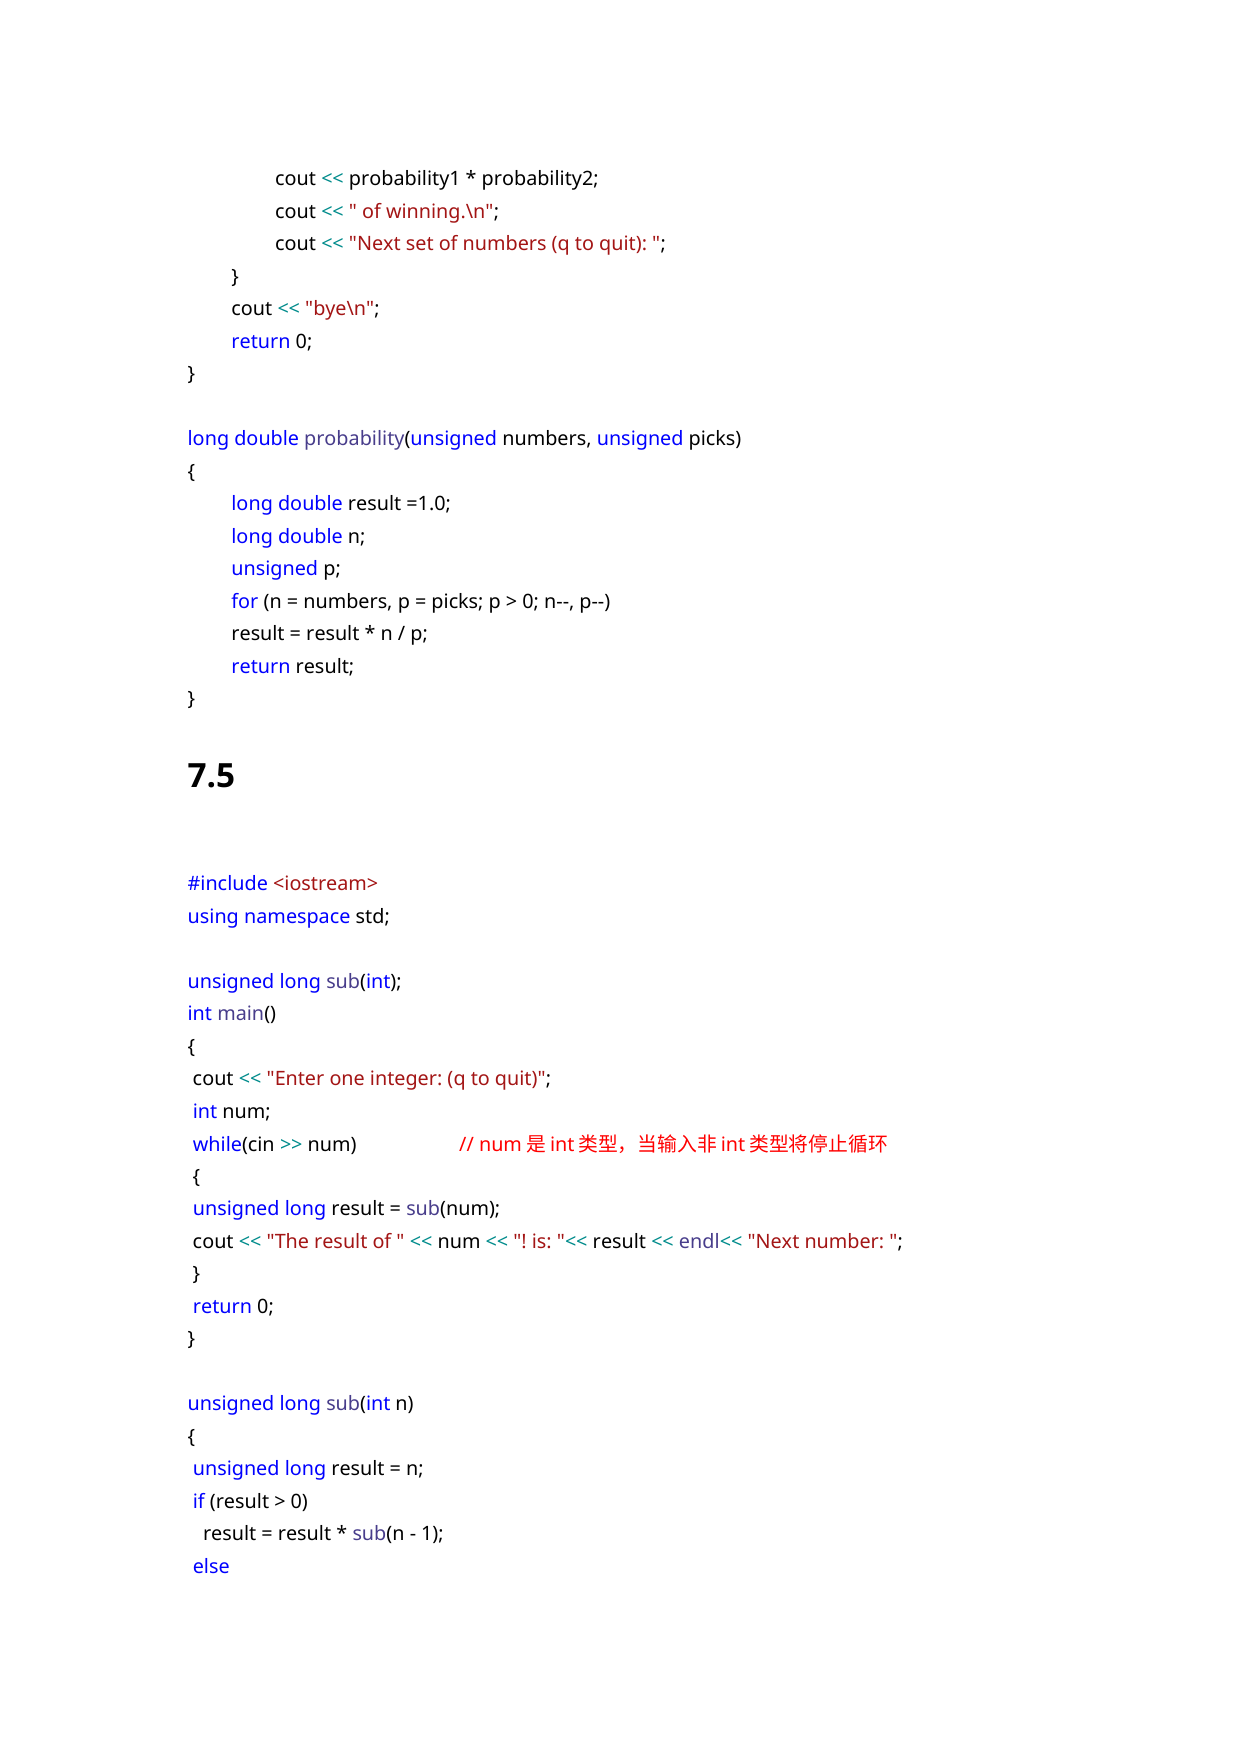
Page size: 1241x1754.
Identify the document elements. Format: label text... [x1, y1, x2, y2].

text using namespace std; [187, 899, 1053, 932]
text } [187, 1257, 1053, 1289]
text cout << probability1 * probability2; [187, 162, 1053, 194]
text for (n = numbers, p = picks; p > 0; n--, p--) [187, 584, 1053, 617]
text { [187, 454, 1053, 487]
subtitle 7.5 [187, 742, 1053, 807]
text result = result * n / p; [187, 617, 1053, 649]
text unsigned long result = sub(num); [187, 1192, 1053, 1224]
text } [187, 1322, 1053, 1354]
text return 0; [187, 1289, 1053, 1322]
text long double probability(unsigned numbers, unsigned picks) [187, 422, 1053, 454]
text unsigned long sub(int n) [187, 1387, 1053, 1419]
text int num; [187, 1094, 1053, 1127]
text #include <iostream> [187, 867, 1053, 899]
text unsigned long sub(int); [187, 964, 1053, 997]
text long double n; [187, 519, 1053, 552]
text unsigned p; [187, 552, 1053, 584]
text result = result * sub(n - 1); [187, 1517, 1053, 1549]
text { [187, 1419, 1053, 1452]
text return result; [187, 649, 1053, 682]
text cout << " of winning.\n"; [187, 194, 1053, 227]
text if (result > 0) [187, 1484, 1053, 1517]
text } [187, 682, 1053, 714]
text return 0; [187, 324, 1053, 357]
text cout << "Enter one integer: (q to quit)"; [187, 1062, 1053, 1094]
text long double result =1.0; [187, 487, 1053, 519]
text cout << "The result of " << num << "! is: "<< result << endl<< "Next number: "; [187, 1224, 1053, 1257]
text { [187, 1159, 1053, 1192]
text cout << "bye\n"; [187, 292, 1053, 324]
text cout << "Next set of numbers (q to quit): "; [187, 227, 1053, 259]
text else [187, 1549, 1053, 1582]
text unsigned long result = n; [187, 1452, 1053, 1484]
text { [187, 1029, 1053, 1062]
text int main() [187, 997, 1053, 1029]
text while(cin >> num) // num是int类型，当输入非int类型将停止循环 [187, 1127, 1053, 1159]
text } [187, 357, 1053, 389]
text } [187, 259, 1053, 292]
